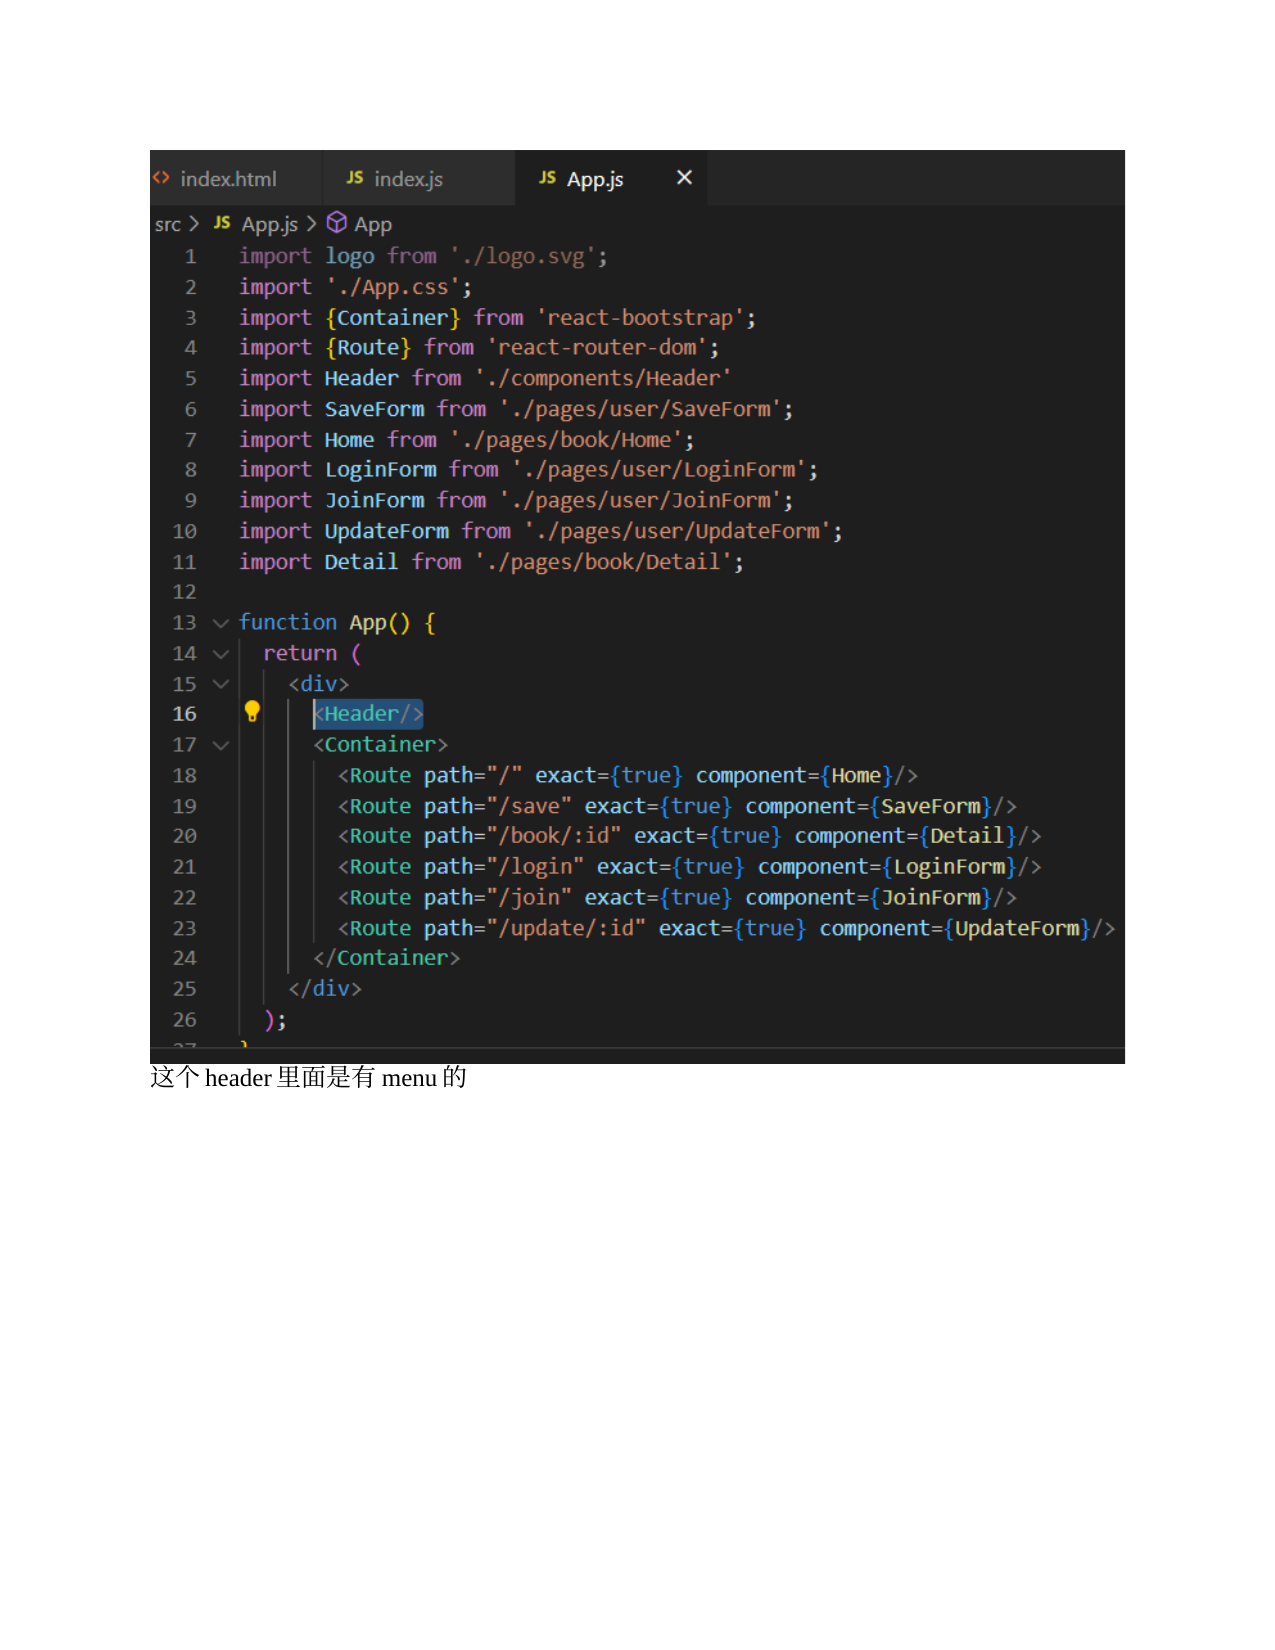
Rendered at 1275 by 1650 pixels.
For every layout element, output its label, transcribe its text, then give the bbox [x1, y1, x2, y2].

picture [150, 150, 1125, 1064]
text 这个header里面是有menu的 [150, 1064, 1125, 1092]
